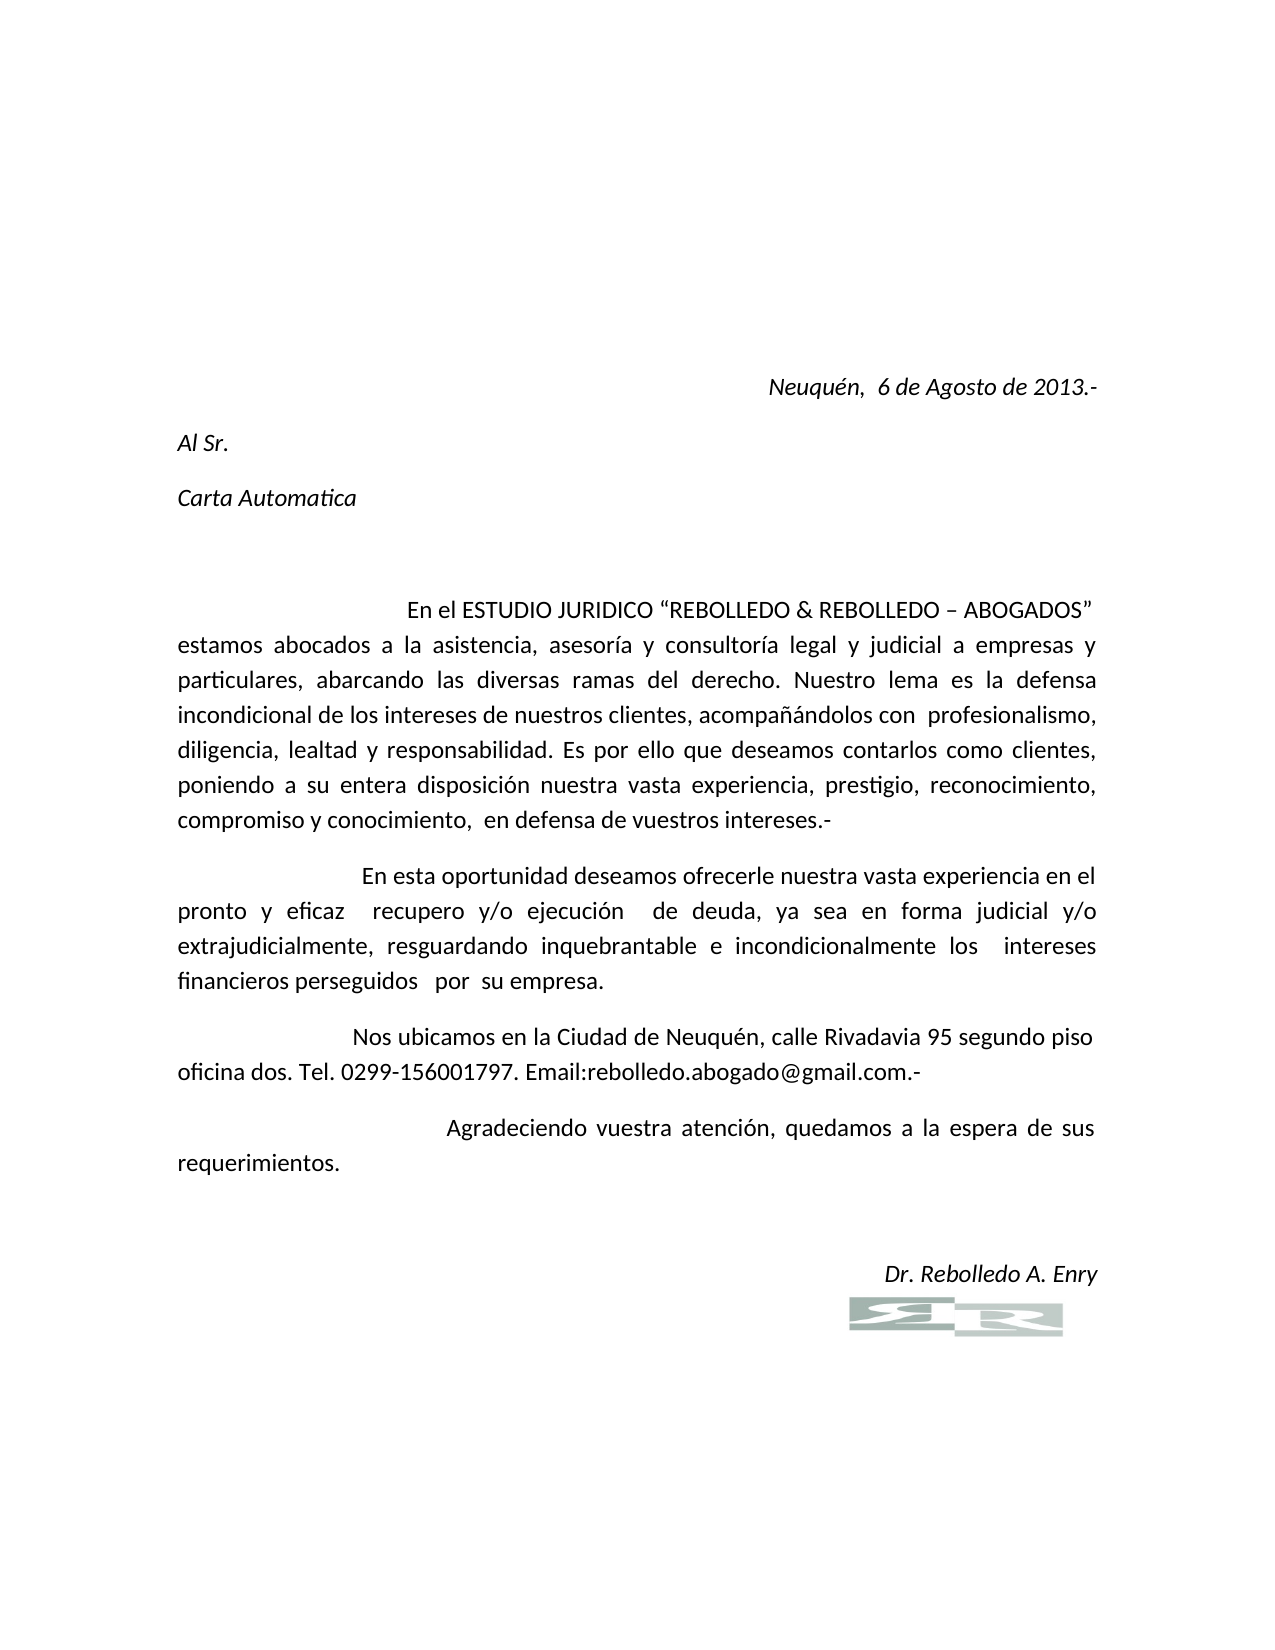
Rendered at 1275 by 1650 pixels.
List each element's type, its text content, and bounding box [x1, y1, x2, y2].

text Agradeciendo vuestra atención, quedamos a la espera de sus requerimientos. [177, 1112, 1098, 1177]
text Neuquén, 6 de Agosto de 2013.- [177, 371, 1098, 401]
text Dr. Rebolledo A. Enry [177, 1258, 1098, 1346]
picture [814, 1293, 1098, 1341]
text Nos ubicamos en la Ciudad de Neuquén, calle Rivadavia 95 segundo piso oficina dos. Tel. 0299-156001797. Email:rebolledo.abogado@gmail.com.- [177, 1021, 1098, 1086]
text En esta oportunidad deseamos ofrecerle nuestra vasta experiencia en el pronto y eficaz recupero y/o ejecución de deuda, ya sea en forma judicial y/o extrajudicialmente, resguardando inquebrantable e incondicionalmente los intereses financieros perseguidos por su empresa. [177, 860, 1098, 996]
text Carta Automatica [177, 483, 1098, 513]
text Al Sr. [177, 427, 1098, 457]
text En el ESTUDIO JURIDICO “REBOLLEDO & REBOLLEDO – ABOGADOS” estamos abocados a la asistencia, asesoría y consultoría legal y judicial a empresas y particulares, abarcando las diversas ramas del derecho. Nuestro lema es la defensa incondicional de los intereses de nuestros clientes, acompañándolos con profesionalismo, diligencia, lealtad y responsabilidad. Es por ello que deseamos contarlos como clientes, poniendo a su entera disposición nuestra vasta experiencia, prestigio, reconocimiento, compromiso y conocimiento, en defensa de vuestros intereses.- [177, 594, 1098, 835]
